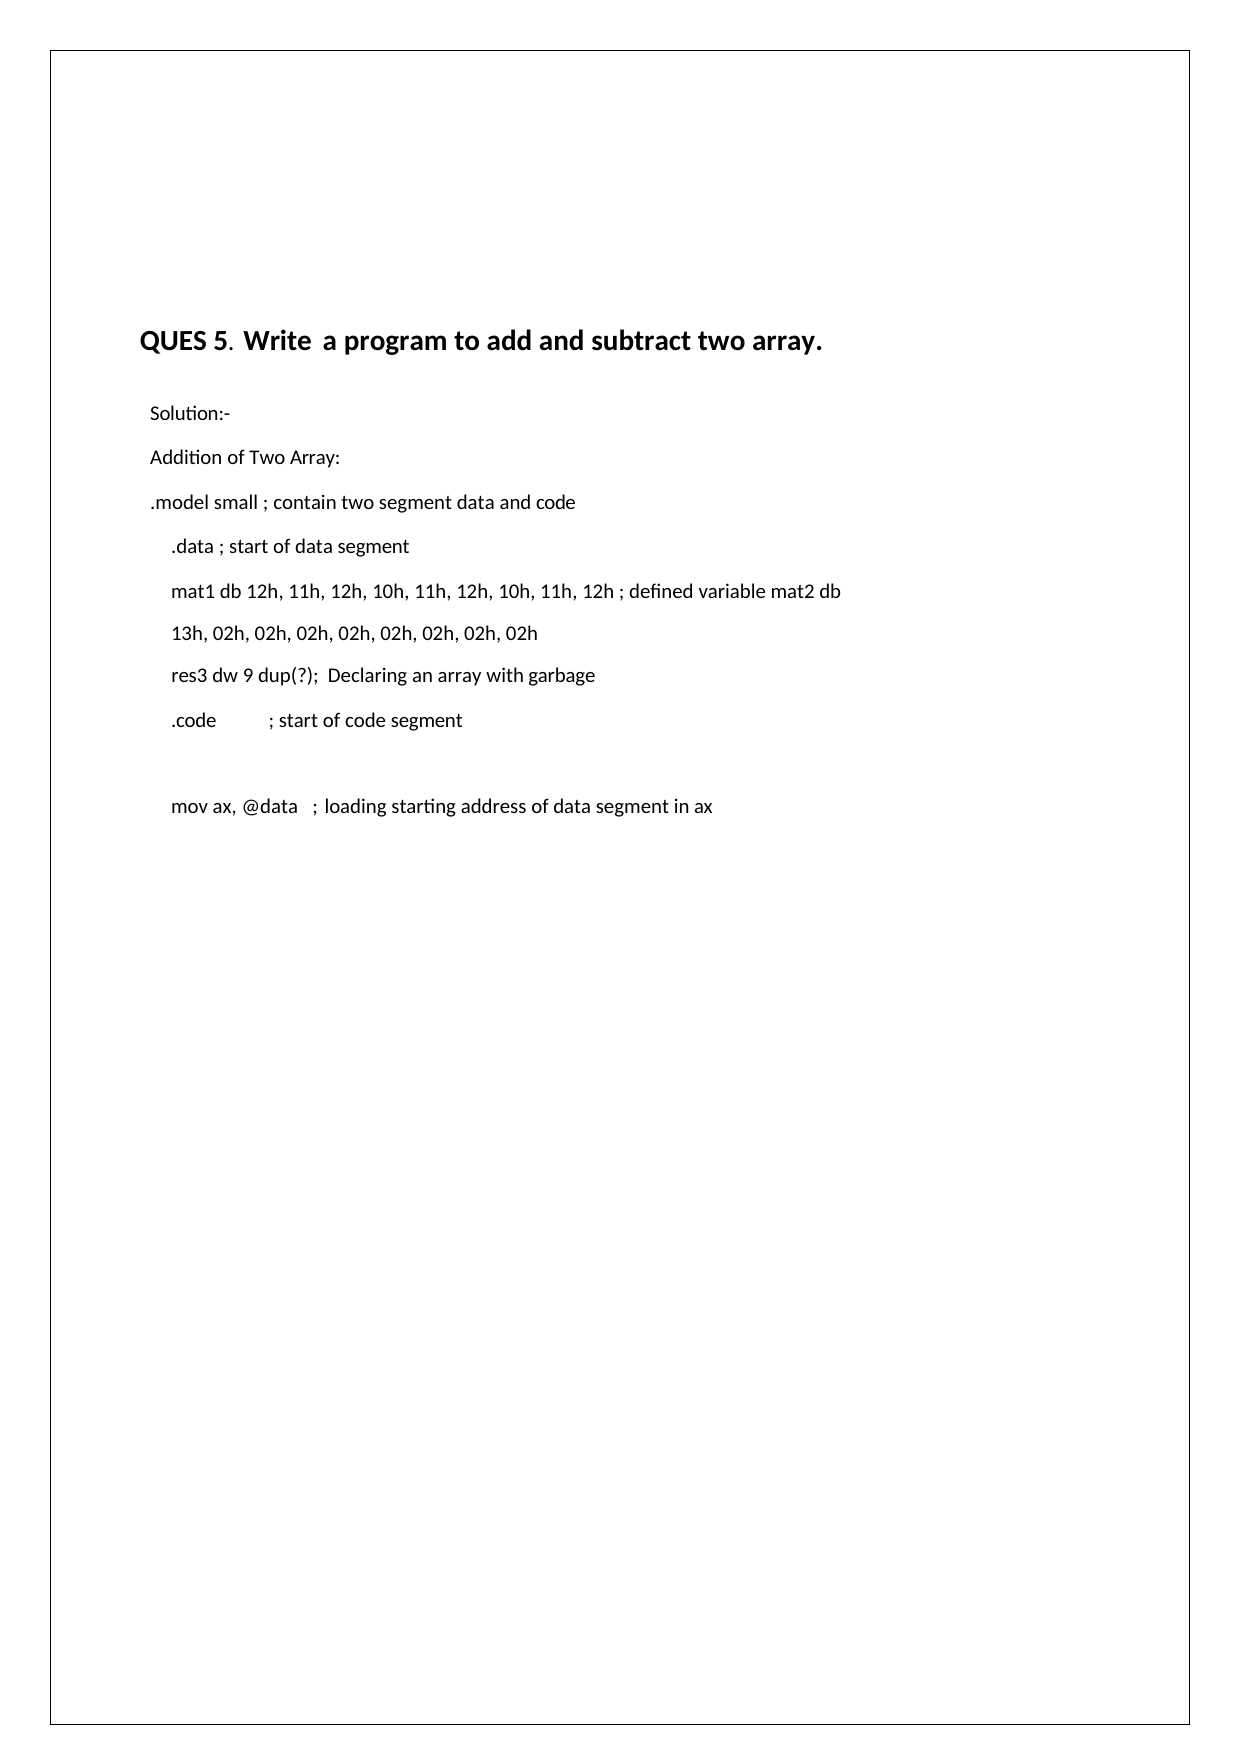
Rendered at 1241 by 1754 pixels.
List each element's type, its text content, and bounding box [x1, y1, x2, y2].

text Solution:- [150, 400, 704, 426]
text .code ; start of code segment [171, 707, 1101, 732]
text .model small ; contain two segment data and code [150, 489, 1101, 515]
text .data ; start of data segment [171, 534, 1101, 559]
text Addition of Two Array: [150, 443, 1101, 470]
text mov ax, @data ; loading starting address of data segment in ax [171, 793, 1101, 818]
text QUES 5. Write a program to add and subtract two array. [139, 322, 1101, 357]
text mat1 db 12h, 11h, 12h, 10h, 11h, 12h, 10h, 11h, 12h ; defined variable mat2 db 13h, 02h, 02h, 02h, 02h, 02h, 02h, 02h, 02h [171, 578, 862, 646]
text res3 dw 9 dup(?); Declaring an array with garbage [171, 663, 1101, 688]
